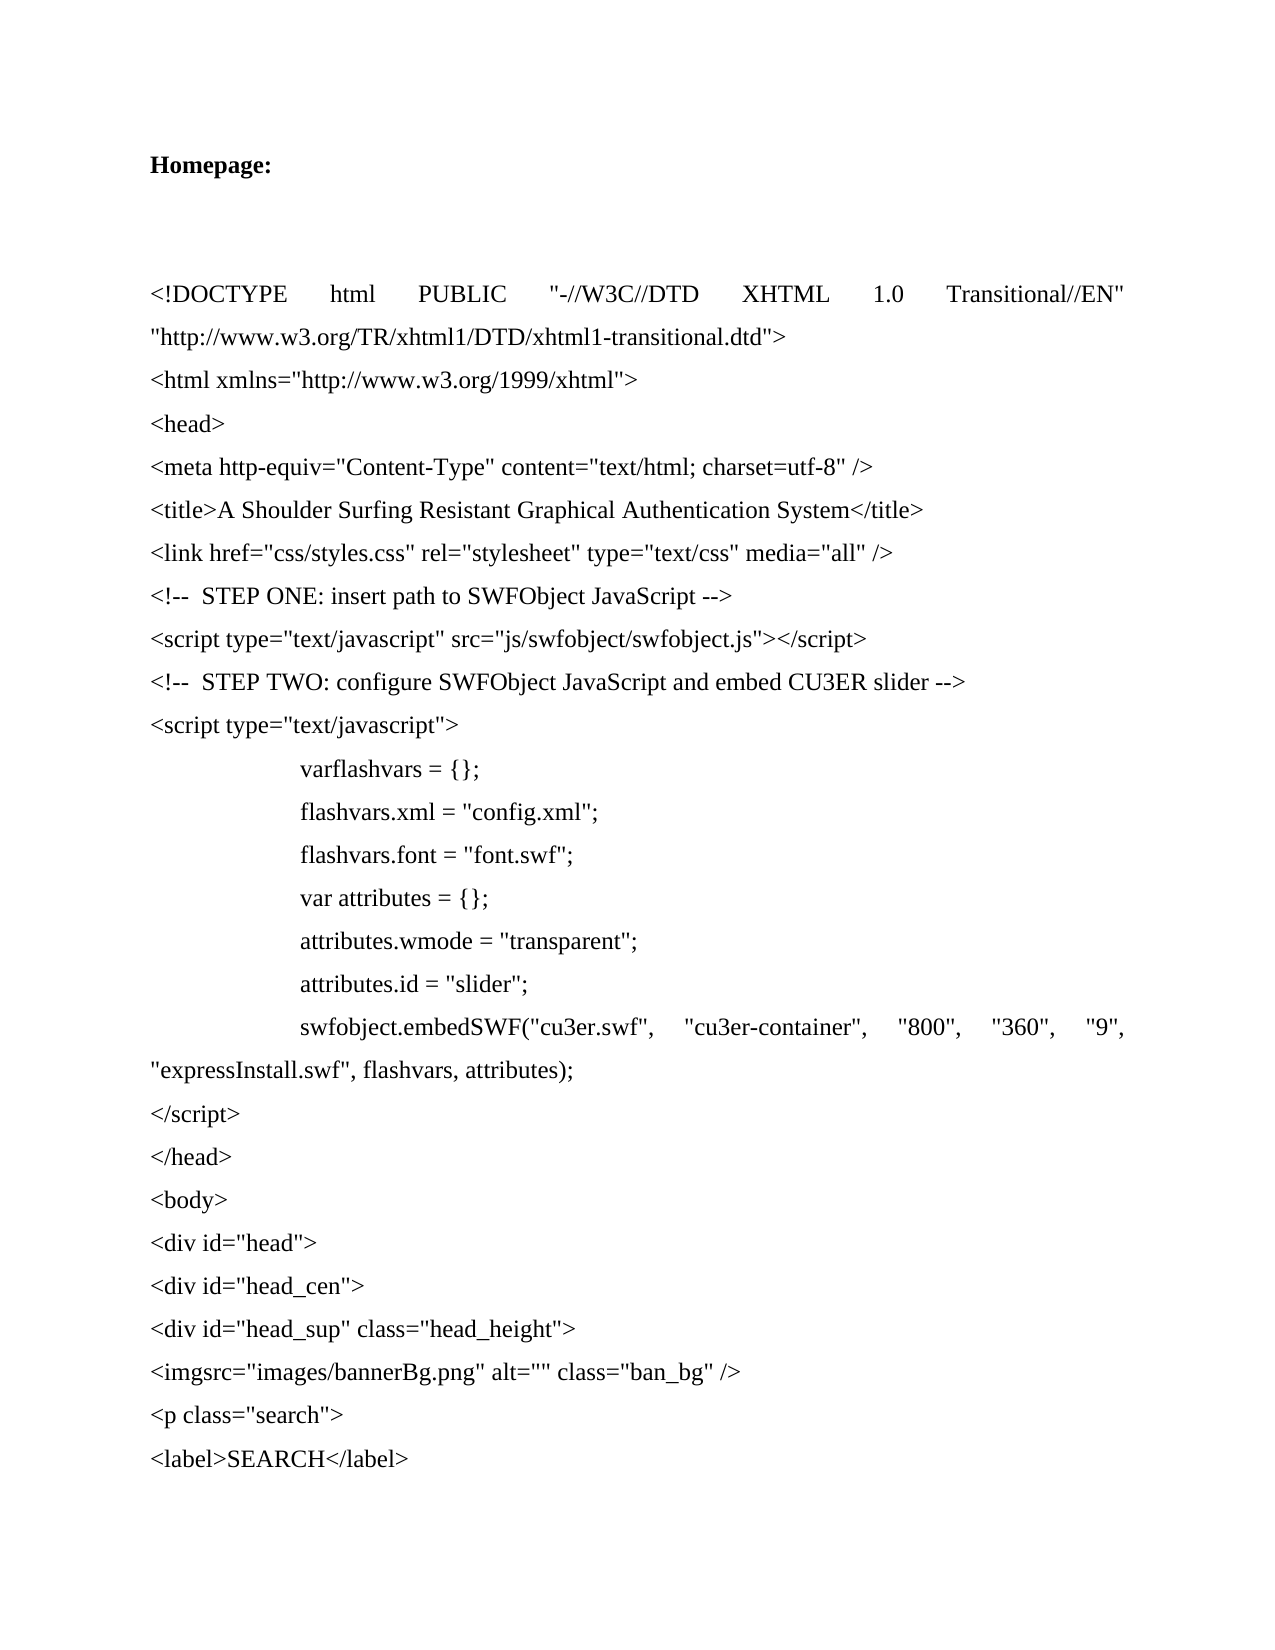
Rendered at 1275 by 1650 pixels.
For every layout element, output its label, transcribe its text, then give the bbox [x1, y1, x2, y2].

text <head> [150, 409, 1125, 437]
text var attributes = {}; [150, 883, 1125, 912]
text </head> [150, 1142, 1125, 1171]
text <meta http-equiv="Content-Type" content="text/html; charset=utf-8" /> [150, 452, 1125, 481]
text <!-- STEP ONE: insert path to SWFObject JavaScript --> [150, 581, 1125, 610]
text swfobject.embedSWF("cu3er.swf", "cu3er-container", "800", "360", "9", "expressInstall.swf", flashvars, attributes); [150, 1012, 1125, 1084]
text <title>A Shoulder Surfing Resistant Graphical Authentication System</title> [150, 495, 1125, 524]
text <label>SEARCH</label> [150, 1444, 1125, 1472]
text <script type="text/javascript"> [150, 711, 1125, 739]
text <link href="css/styles.css" rel="stylesheet" type="text/css" media="all" /> [150, 538, 1125, 567]
text <div id="head_cen"> [150, 1271, 1125, 1300]
text attributes.id = "slider"; [150, 969, 1125, 998]
text attributes.wmode = "transparent"; [150, 926, 1125, 955]
text <div id="head_sup" class="head_height"> [150, 1314, 1125, 1343]
text Homepage: [150, 150, 1125, 179]
text <!DOCTYPE html PUBLIC "-//W3C//DTD XHTML 1.0 Transitional//EN" "http://www.w3.org/TR/xhtml1/DTD/xhtml1-transitional.dtd"> [150, 279, 1125, 351]
text <div id="head"> [150, 1228, 1125, 1257]
text </script> [150, 1099, 1125, 1127]
text <!-- STEP TWO: configure SWFObject JavaScript and embed CU3ER slider --> [150, 667, 1125, 696]
text <p class="search"> [150, 1401, 1125, 1429]
text <script type="text/javascript" src="js/swfobject/swfobject.js"></script> [150, 624, 1125, 653]
text <body> [150, 1185, 1125, 1214]
text flashvars.font = "font.swf"; [150, 840, 1125, 869]
text flashvars.xml = "config.xml"; [150, 797, 1125, 826]
text varflashvars = {}; [150, 754, 1125, 782]
text <imgsrc="images/bannerBg.png" alt="" class="ban_bg" /> [150, 1357, 1125, 1386]
text <html xmlns="http://www.w3.org/1999/xhtml"> [150, 366, 1125, 394]
